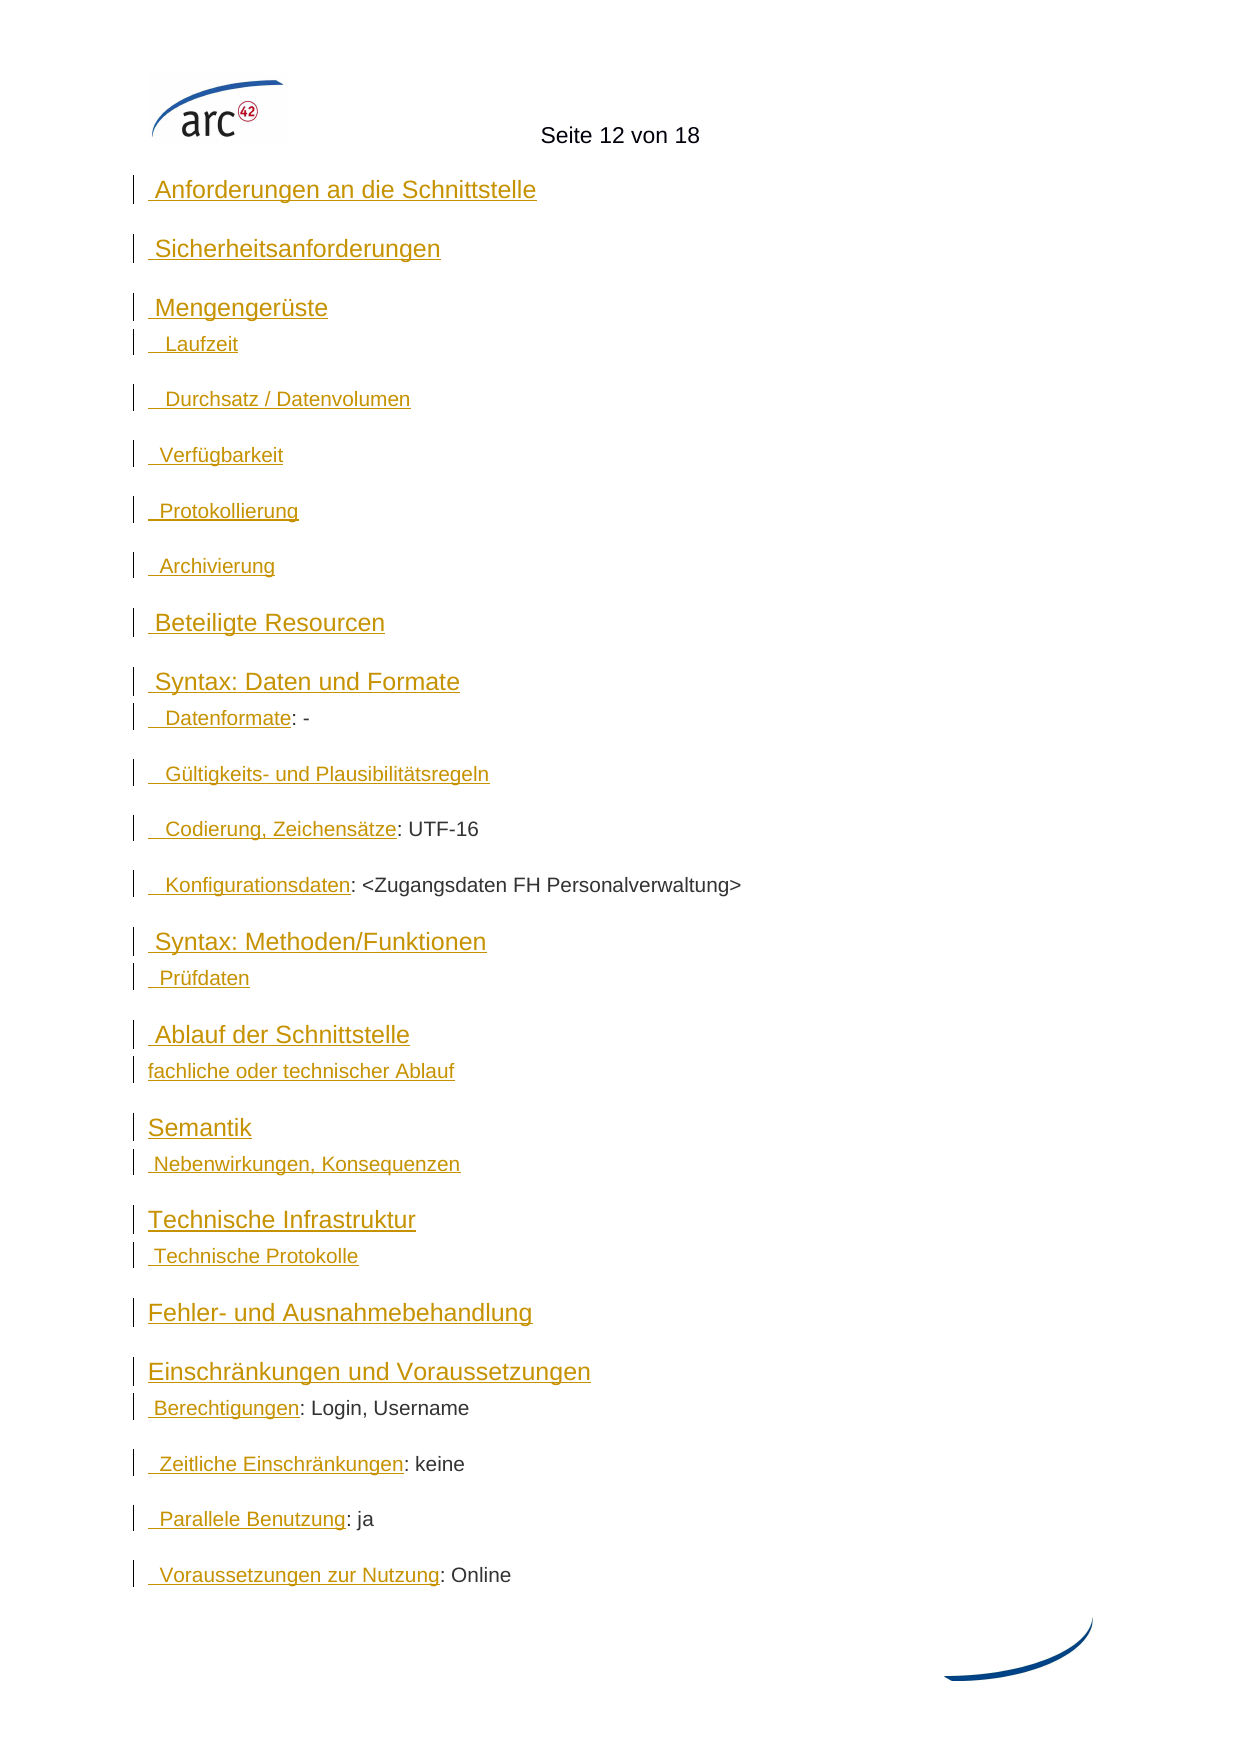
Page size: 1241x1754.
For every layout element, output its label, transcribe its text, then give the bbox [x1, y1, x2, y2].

text : - [148, 703, 1093, 730]
text : keine [148, 1449, 1093, 1476]
picture [147, 73, 288, 144]
text : Login, Username [148, 1393, 1093, 1420]
text : ja [148, 1505, 1093, 1531]
picture [944, 1615, 1093, 1681]
text : <Zugangsdaten FH Personalverwaltung> [148, 870, 1093, 897]
text : UTF-16 [148, 815, 1093, 841]
text : Online [148, 1560, 1093, 1587]
